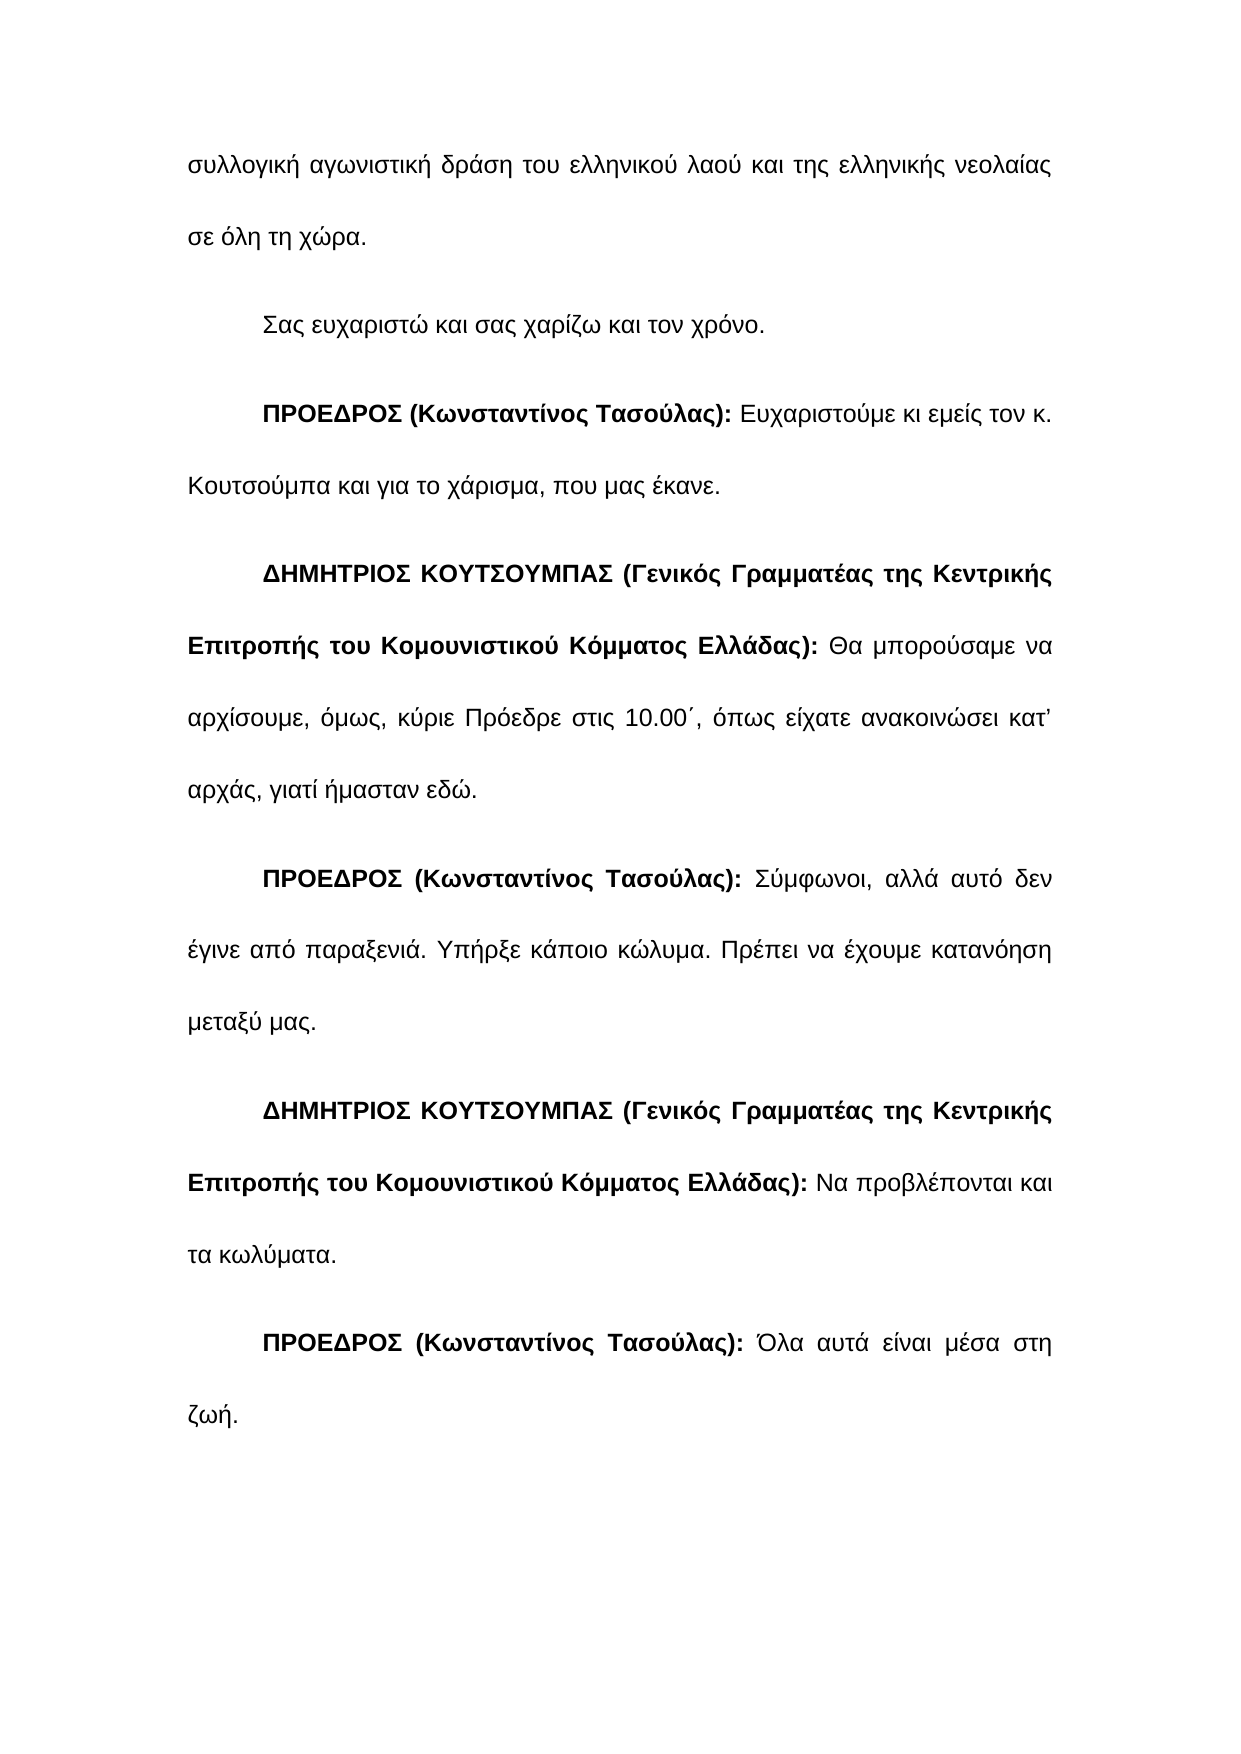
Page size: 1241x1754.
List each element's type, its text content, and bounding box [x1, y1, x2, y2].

text ΠΡΟΕΔΡΟΣ (Κωνσταντίνος Τασούλας): Ευχαριστούμε κι εμείς τον κ. Κουτσούμπα και για το χάρισμα, που μας έκανε. [187, 399, 1053, 499]
text Σας ευχαριστώ και σας χαρίζω και τον χρόνο. [187, 310, 1053, 339]
text ΔΗΜΗΤΡΙΟΣ ΚΟΥΤΣΟΥΜΠΑΣ (Γενικός Γραμματέας της Κεντρικής Επιτροπής του Κομουνιστικού Κόμματος Ελλάδας): Θα μπορούσαμε να αρχίσουμε, όμως, κύριε Πρόεδρε στις 10.00΄, όπως είχατε ανακοινώσει κατ’ αρχάς, γιατί ήμασταν εδώ. [187, 559, 1053, 804]
text ΠΡΟΕΔΡΟΣ (Κωνσταντίνος Τασούλας): Σύμφωνοι, αλλά αυτό δεν έγινε από παραξενιά. Υπήρξε κάποιο κώλυμα. Πρέπει να έχουμε κατανόηση μεταξύ μας. [187, 863, 1053, 1036]
text ΔΗΜΗΤΡΙΟΣ ΚΟΥΤΣΟΥΜΠΑΣ (Γενικός Γραμματέας της Κεντρικής Επιτροπής του Κομουνιστικού Κόμματος Ελλάδας): Να προβλέπονται και τα κωλύματα. [187, 1096, 1053, 1268]
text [187, 150, 1053, 251]
text ΠΡΟΕΔΡΟΣ (Κωνσταντίνος Τασούλας): Όλα αυτά είναι μέσα στη ζωή. [187, 1328, 1053, 1429]
